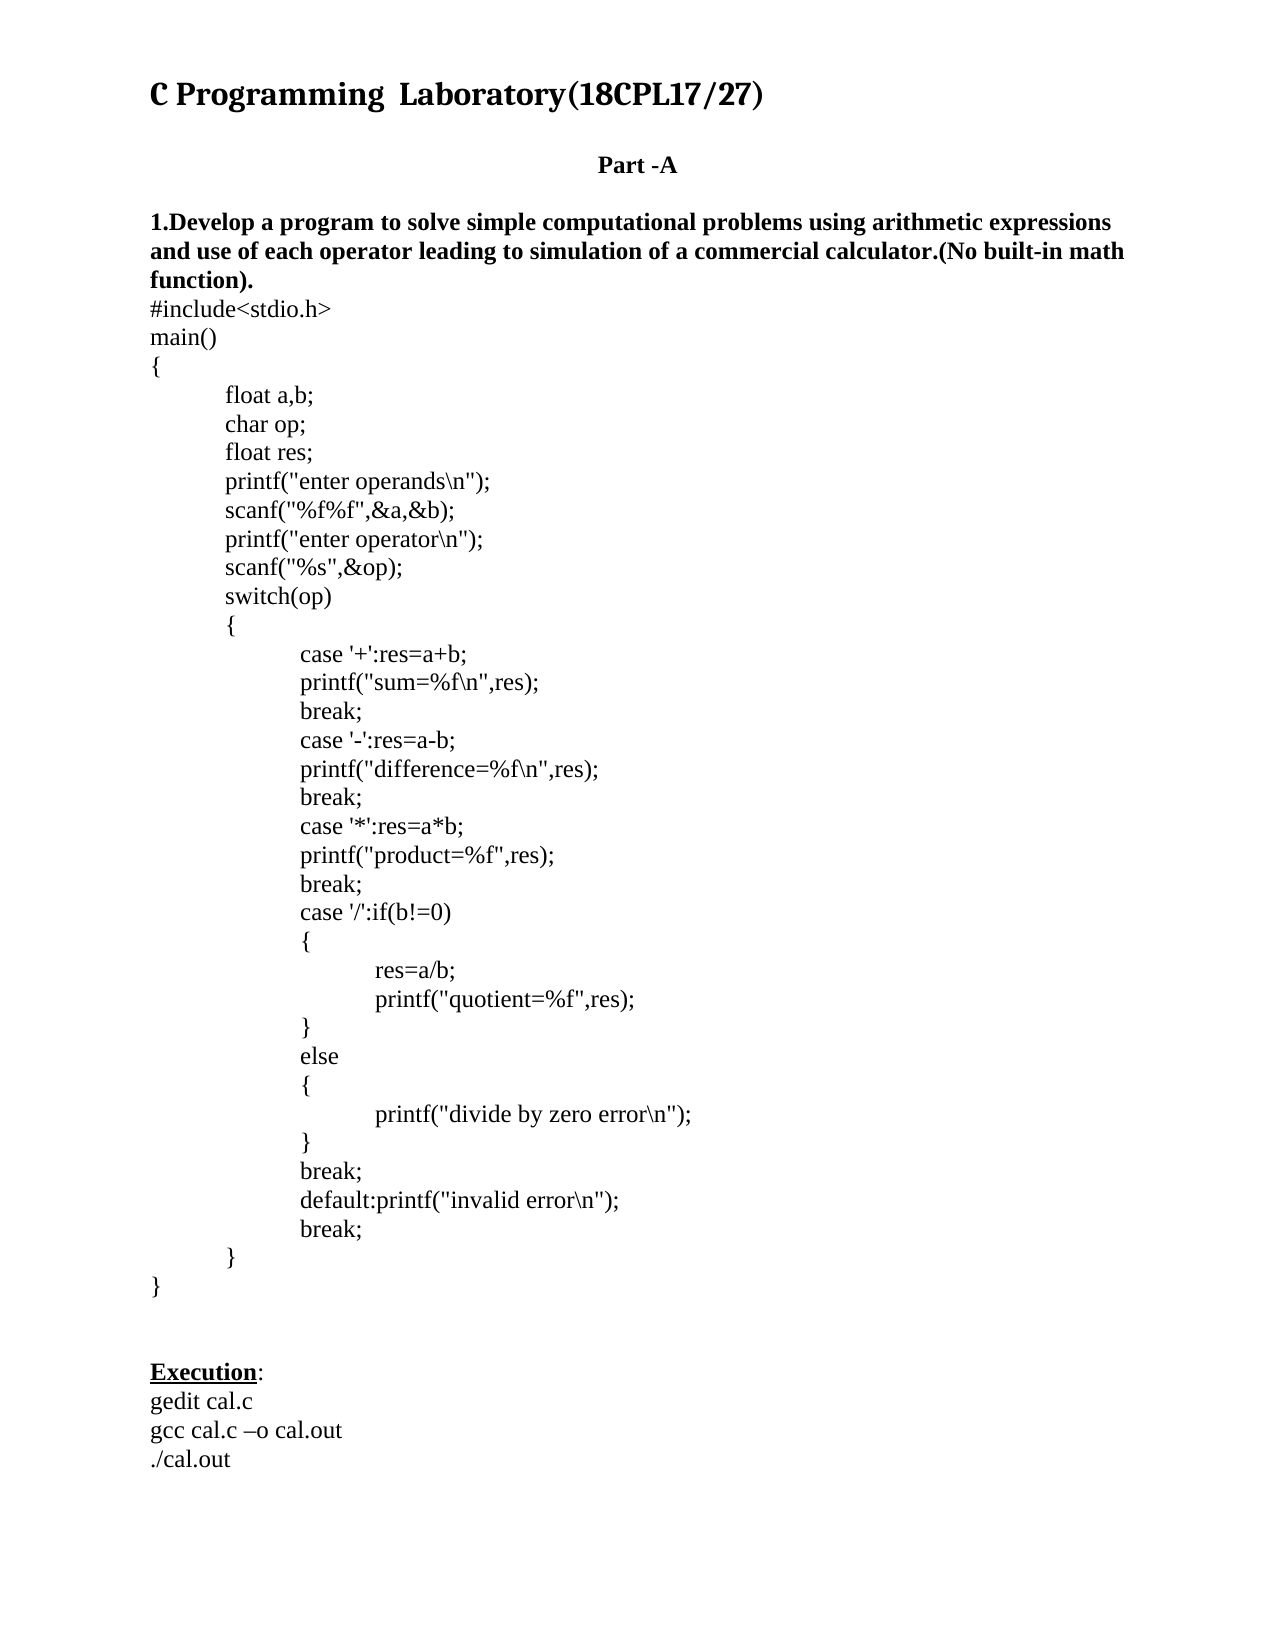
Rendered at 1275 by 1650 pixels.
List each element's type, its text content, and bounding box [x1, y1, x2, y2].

text { [150, 610, 1125, 639]
text } [150, 1242, 1125, 1271]
text printf("sum=%f\n",res); [150, 667, 1125, 696]
text 1.Develop a program to solve simple computational problems using arithmetic expressions and use of each operator leading to simulation of a commercial calculator.(No built-in math function). [150, 207, 1125, 294]
text Part -A [150, 150, 1125, 179]
text printf("divide by zero error\n"); [150, 1099, 1125, 1127]
text printf("product=%f",res); [150, 840, 1125, 869]
text main() [150, 322, 1125, 351]
text break; [150, 782, 1125, 811]
text Execution: [150, 1357, 1125, 1386]
text { [150, 351, 1125, 380]
text scanf("%s",&op); [150, 552, 1125, 581]
text break; [150, 869, 1125, 897]
text switch(op) [150, 581, 1125, 610]
text else [150, 1041, 1125, 1070]
text gedit cal.c [150, 1386, 1125, 1415]
text printf("difference=%f\n",res); [150, 754, 1125, 782]
text break; [150, 1214, 1125, 1242]
text printf("enter operator\n"); [150, 524, 1125, 552]
text case '+':res=a+b; [150, 639, 1125, 667]
text char op; [150, 409, 1125, 437]
text break; [150, 1156, 1125, 1185]
text res=a/b; [150, 955, 1125, 984]
text ./cal.out [150, 1444, 1125, 1472]
text float res; [150, 437, 1125, 466]
text default:printf("invalid error\n"); [150, 1185, 1125, 1214]
text } [150, 1271, 1125, 1300]
text scanf("%f%f",&a,&b); [150, 495, 1125, 524]
text gcc cal.c –o cal.out [150, 1415, 1125, 1444]
text { [150, 1070, 1125, 1099]
text } [150, 1127, 1125, 1156]
text printf("quotient=%f",res); [150, 984, 1125, 1012]
text case '-':res=a-b; [150, 725, 1125, 754]
text float a,b; [150, 380, 1125, 409]
text printf("enter operands\n"); [150, 466, 1125, 495]
text case '*':res=a*b; [150, 811, 1125, 840]
text case '/':if(b!=0) [150, 897, 1125, 926]
text } [150, 1012, 1125, 1041]
text #include<stdio.h> [150, 294, 1125, 322]
text { [150, 926, 1125, 955]
text break; [150, 696, 1125, 725]
